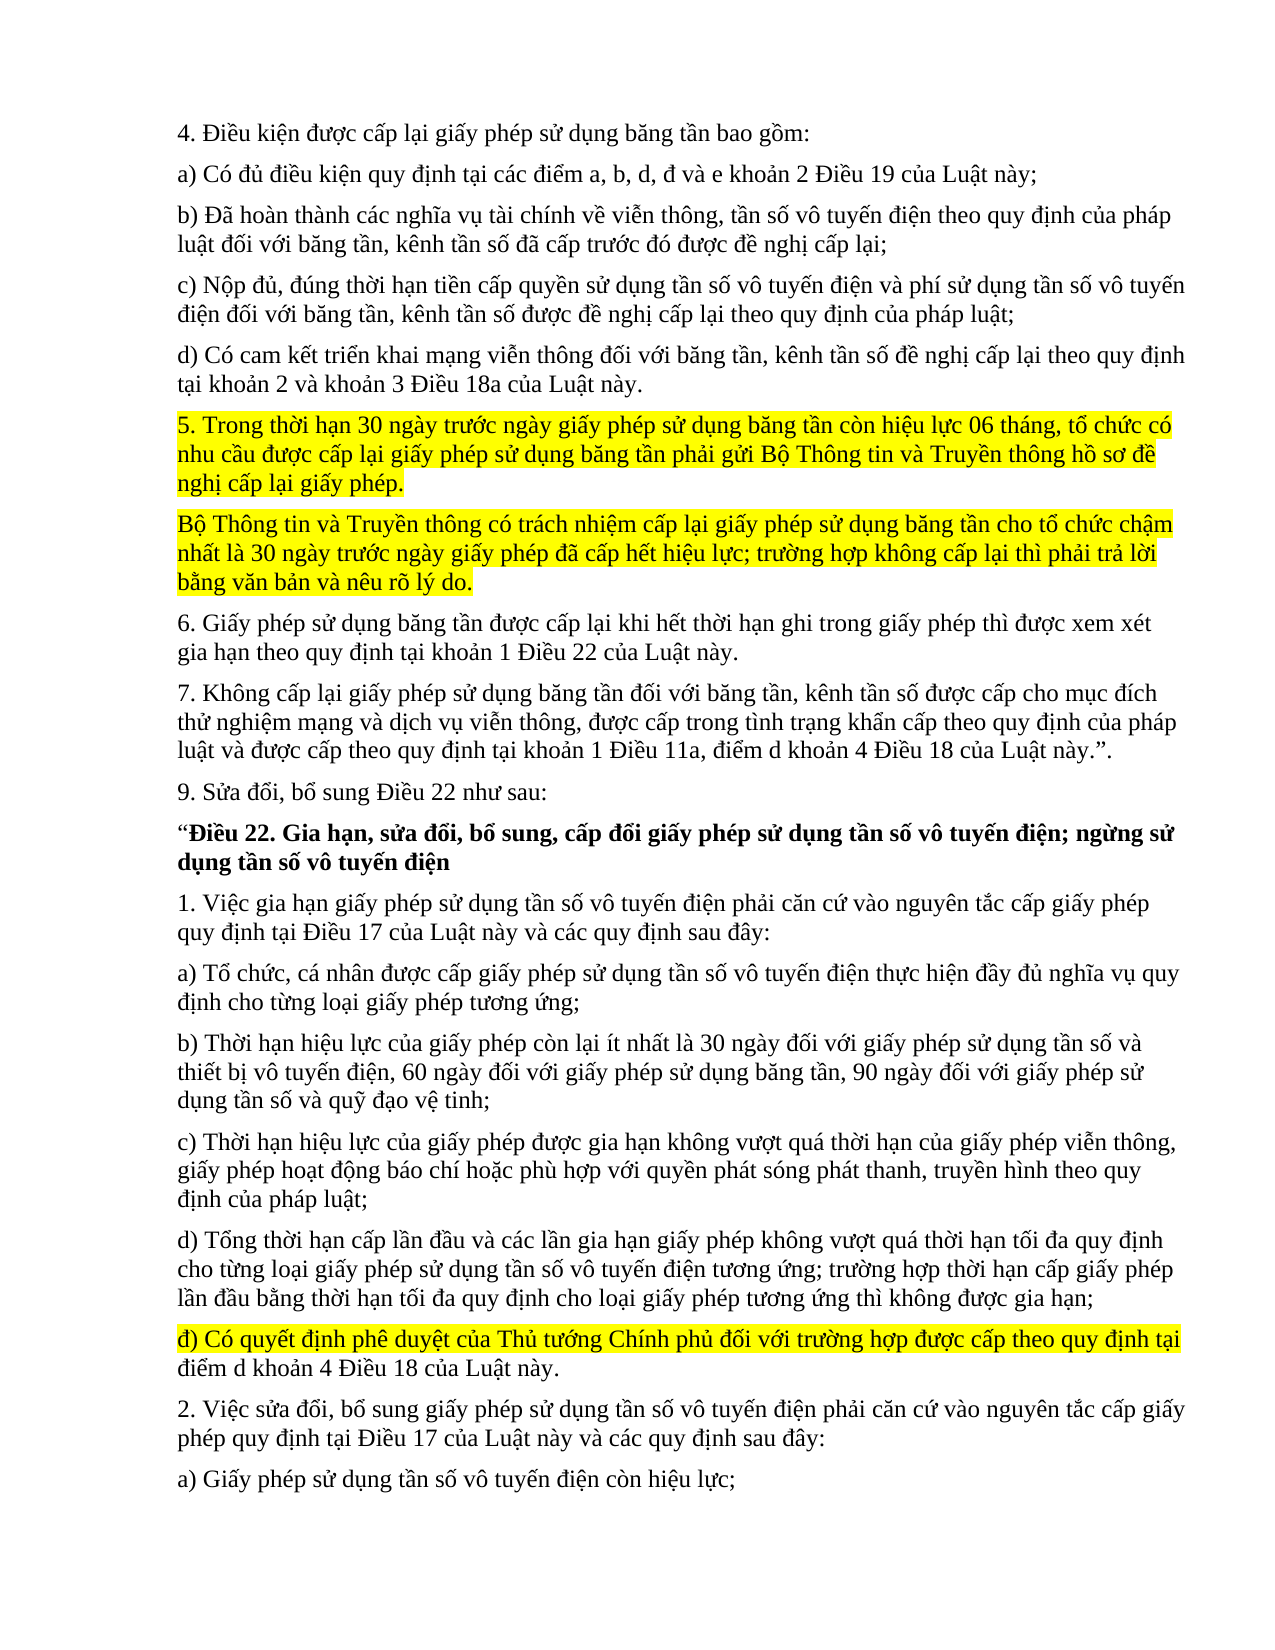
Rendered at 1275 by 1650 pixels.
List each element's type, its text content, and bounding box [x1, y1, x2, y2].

text a) Giấy phép sử dụng tần số vô tuyến điện còn hiệu lực; [177, 1464, 1186, 1493]
text 2. Việc sửa đổi, bổ sung giấy phép sử dụng tần số vô tuyến điện phải căn cứ vào nguyên tắc cấp giấy phép quy định tại Điều 17 của Luật này và các quy định sau đây: [177, 1394, 1186, 1452]
text đ) Có quyết định phê duyệt của Thủ tướng Chính phủ đối với trường hợp được cấp theo quy định tại điểm d khoản 4 Điều 18 của Luật này. [177, 1324, 1186, 1382]
text c) Thời hạn hiệu lực của giấy phép được gia hạn không vượt quá thời hạn của giấy phép viễn thông, giấy phép hoạt động báo chí hoặc phù hợp với quyền phát sóng phát thanh, truyền hình theo quy định của pháp luật; [177, 1127, 1186, 1213]
text Bộ Thông tin và Truyền thông có trách nhiệm cấp lại giấy phép sử dụng băng tần cho tổ chức chậm nhất là 30 ngày trước ngày giấy phép đã cấp hết hiệu lực; trường hợp không cấp lại thì phải trả lời bằng văn bản và nêu rõ lý do. [473, 509, 1186, 596]
text a) Tổ chức, cá nhân được cấp giấy phép sử dụng tần số vô tuyến điện thực hiện đầy đủ nghĩa vụ quy định cho từng loại giấy phép tương ứng; [177, 958, 1186, 1016]
text 7. Không cấp lại giấy phép sử dụng băng tần đối với băng tần, kênh tần số được cấp cho mục đích thử nghiệm mạng và dịch vụ viễn thông, được cấp trong tình trạng khẩn cấp theo quy định của pháp luật và được cấp theo quy định tại khoản 1 Điều 11a, điểm d khoản 4 Điều 18 của Luật này.”. [177, 678, 1186, 764]
text d) Tổng thời hạn cấp lần đầu và các lần gia hạn giấy phép không vượt quá thời hạn tối đa quy định cho từng loại giấy phép sử dụng tần số vô tuyến điện tương ứng; trường hợp thời hạn cấp giấy phép lần đầu bằng thời hạn tối đa quy định cho loại giấy phép tương ứng thì không được gia hạn; [177, 1226, 1186, 1312]
text a) Có đủ điều kiện quy định tại các điểm a, b, d, đ và e khoản 2 Điều 19 của Luật này; [177, 159, 1186, 188]
text “Điều 22. Gia hạn, sửa đổi, bổ sung, cấp đổi giấy phép sử dụng tần số vô tuyến điện; ngừng sử dụng tần số vô tuyến điện [177, 818, 1186, 876]
text d) Có cam kết triển khai mạng viễn thông đối với băng tần, kênh tần số đề nghị cấp lại theo quy định tại khoản 2 và khoản 3 Điều 18a của Luật này. [177, 341, 1186, 398]
text c) Nộp đủ, đúng thời hạn tiền cấp quyền sử dụng tần số vô tuyến điện và phí sử dụng tần số vô tuyến điện đối với băng tần, kênh tần số được đề nghị cấp lại theo quy định của pháp luật; [177, 271, 1186, 328]
text 4. Điều kiện được cấp lại giấy phép sử dụng băng tần bao gồm: [177, 118, 1186, 147]
text 9. Sửa đổi, bổ sung Điều 22 như sau: [177, 777, 1186, 806]
text 1. Việc gia hạn giấy phép sử dụng tần số vô tuyến điện phải căn cứ vào nguyên tắc cấp giấy phép quy định tại Điều 17 của Luật này và các quy định sau đây: [177, 888, 1186, 946]
text b) Đã hoàn thành các nghĩa vụ tài chính về viễn thông, tần số vô tuyến điện theo quy định của pháp luật đối với băng tần, kênh tần số đã cấp trước đó được đề nghị cấp lại; [177, 201, 1186, 258]
text 6. Giấy phép sử dụng băng tần được cấp lại khi hết thời hạn ghi trong giấy phép thì được xem xét gia hạn theo quy định tại khoản 1 Điều 22 của Luật này. [177, 608, 1186, 666]
text b) Thời hạn hiệu lực của giấy phép còn lại ít nhất là 30 ngày đối với giấy phép sử dụng tần số và thiết bị vô tuyến điện, 60 ngày đối với giấy phép sử dụng băng tần, 90 ngày đối với giấy phép sử dụng tần số và quỹ đạo vệ tinh; [177, 1028, 1186, 1114]
text 5. Trong thời hạn 30 ngày trước ngày giấy phép sử dụng băng tần còn hiệu lực 06 tháng, tổ chức có nhu cầu được cấp lại giấy phép sử dụng băng tần phải gửi Bộ Thông tin và Truyền thông hồ sơ đề nghị cấp lại giấy phép. [404, 411, 1186, 497]
